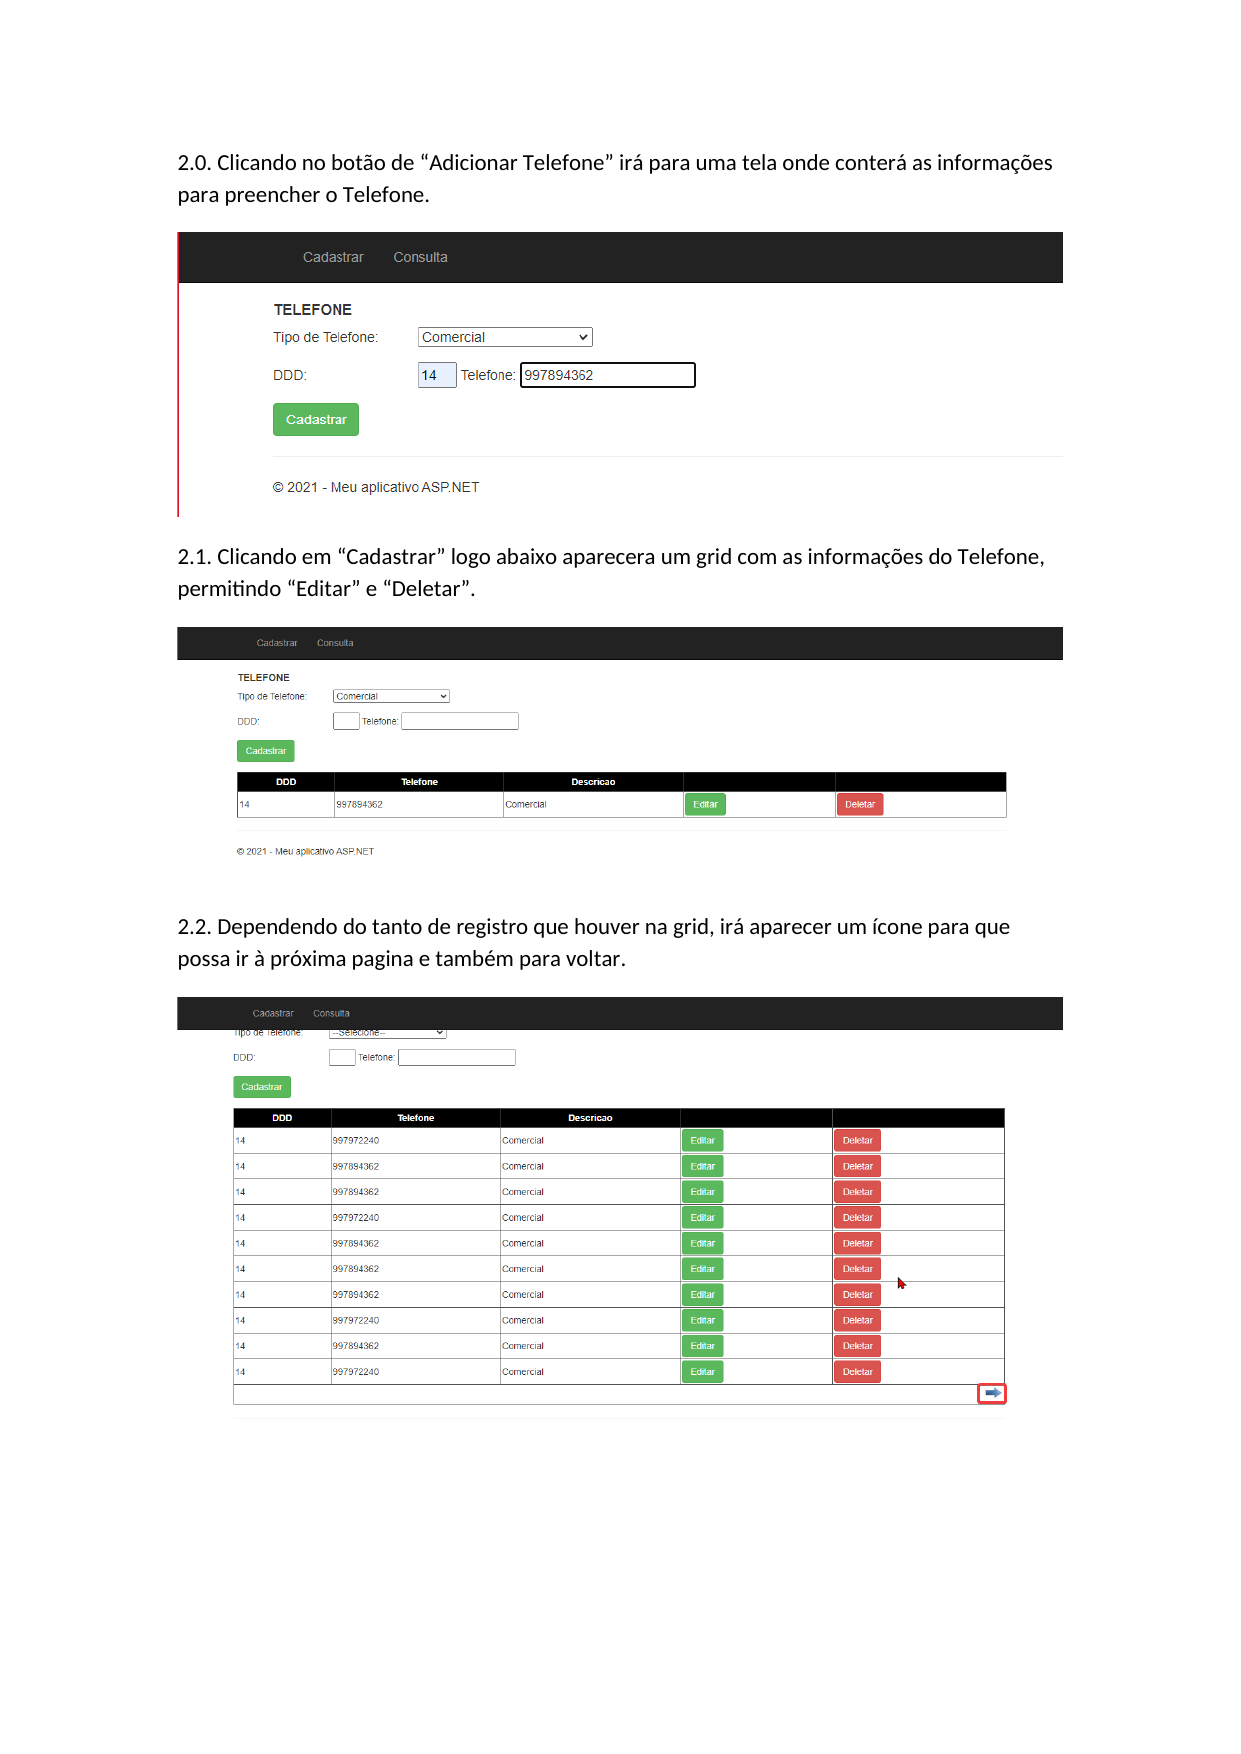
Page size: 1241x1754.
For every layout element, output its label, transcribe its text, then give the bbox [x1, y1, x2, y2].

picture [177, 997, 1063, 1428]
text 2.1. Clicando em “Cadastrar” logo abaixo aparecera um grid com as informações do Telefone, permitindo “Editar” e “Deletar”. [177, 542, 1063, 602]
picture [177, 627, 1063, 887]
text 2.2. Dependendo do tanto de registro que houver na grid, irá aparecer um ícone para que possa ir à próxima pagina e também para voltar. [177, 912, 1063, 972]
text 2.0. Clicando no botão de “Adicionar Telefone” irá para uma tela onde conterá as informações para preencher o Telefone. [177, 148, 1063, 208]
picture [177, 232, 1063, 517]
